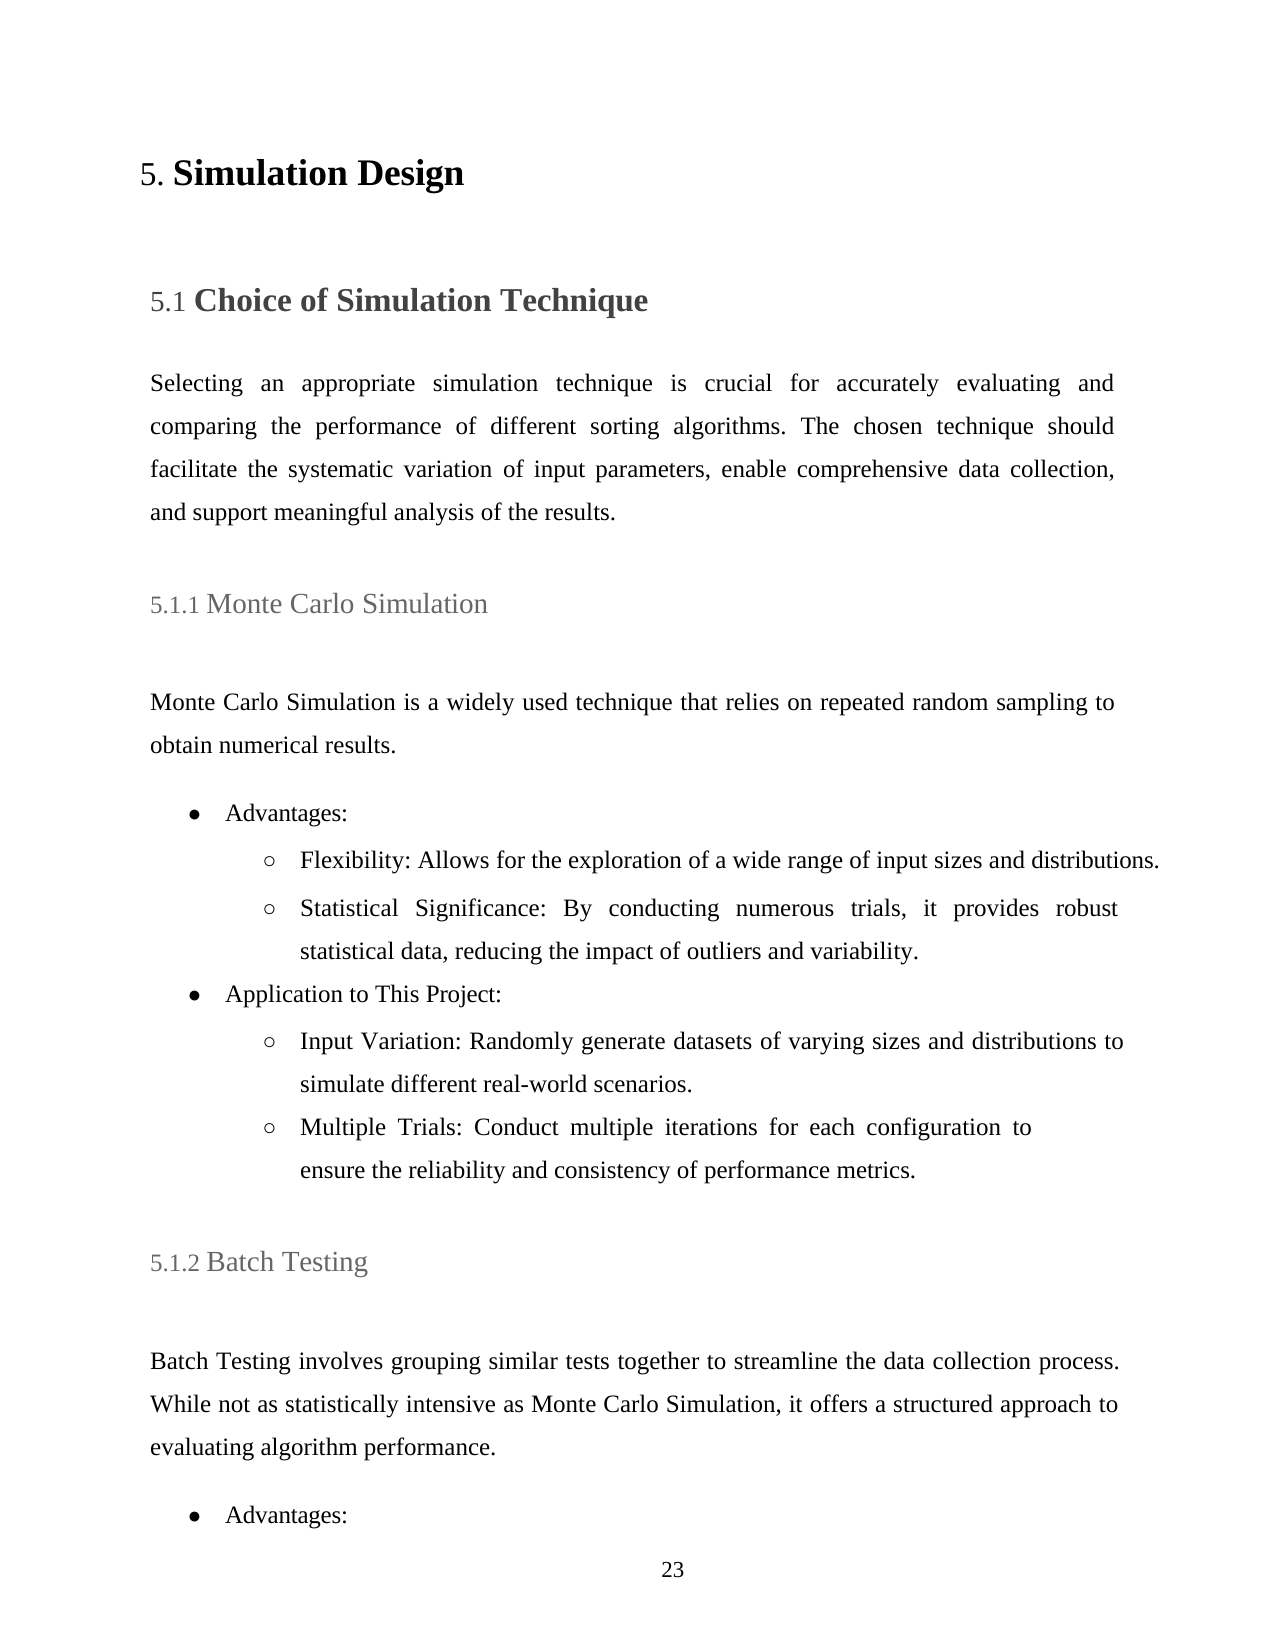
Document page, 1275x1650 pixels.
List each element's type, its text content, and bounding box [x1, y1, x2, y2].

text Batch Testing involves grouping similar tests together to streamline the data collection process. While not as statistically intensive as Monte Carlo Simulation, it offers a structured approach to evaluating algorithm performance. [150, 1346, 1120, 1461]
list Input Variation: Randomly generate datasets of varying sizes and distributions to simulate different real-world scenarios. [262, 1026, 1124, 1098]
subtitle Choice of Simulation Technique [150, 280, 1210, 318]
list Application to This Project: [187, 979, 1210, 1008]
list Statistical Significance: By conducting numerous trials, it provides robust statistical data, reducing the impact of outliers and variability. [262, 893, 1118, 964]
subtitle Simulation Design [139, 150, 1210, 193]
text Selecting an appropriate simulation technique is crucial for accurately evaluating and comparing the performance of different sorting algorithms. The chosen technique should facilitate the systematic variation of input parameters, enable comprehensive data collection, and support meaningful analysis of the results. [150, 368, 1115, 526]
list Advantages: [187, 798, 1210, 827]
list Batch Testing [150, 1244, 1210, 1278]
list Advantages: [187, 1500, 1210, 1529]
list Flexibility: Allows for the exploration of a wide range of input sizes and distributions. [262, 846, 1210, 874]
list Multiple Trials: Conduct multiple iterations for each configuration to ensure the reliability and consistency of performance metrics. [262, 1112, 1032, 1184]
text Monte Carlo Simulation is a widely used technique that relies on repeated random sampling to obtain numerical results. [150, 687, 1115, 759]
list Monte Carlo Simulation [150, 586, 1210, 619]
